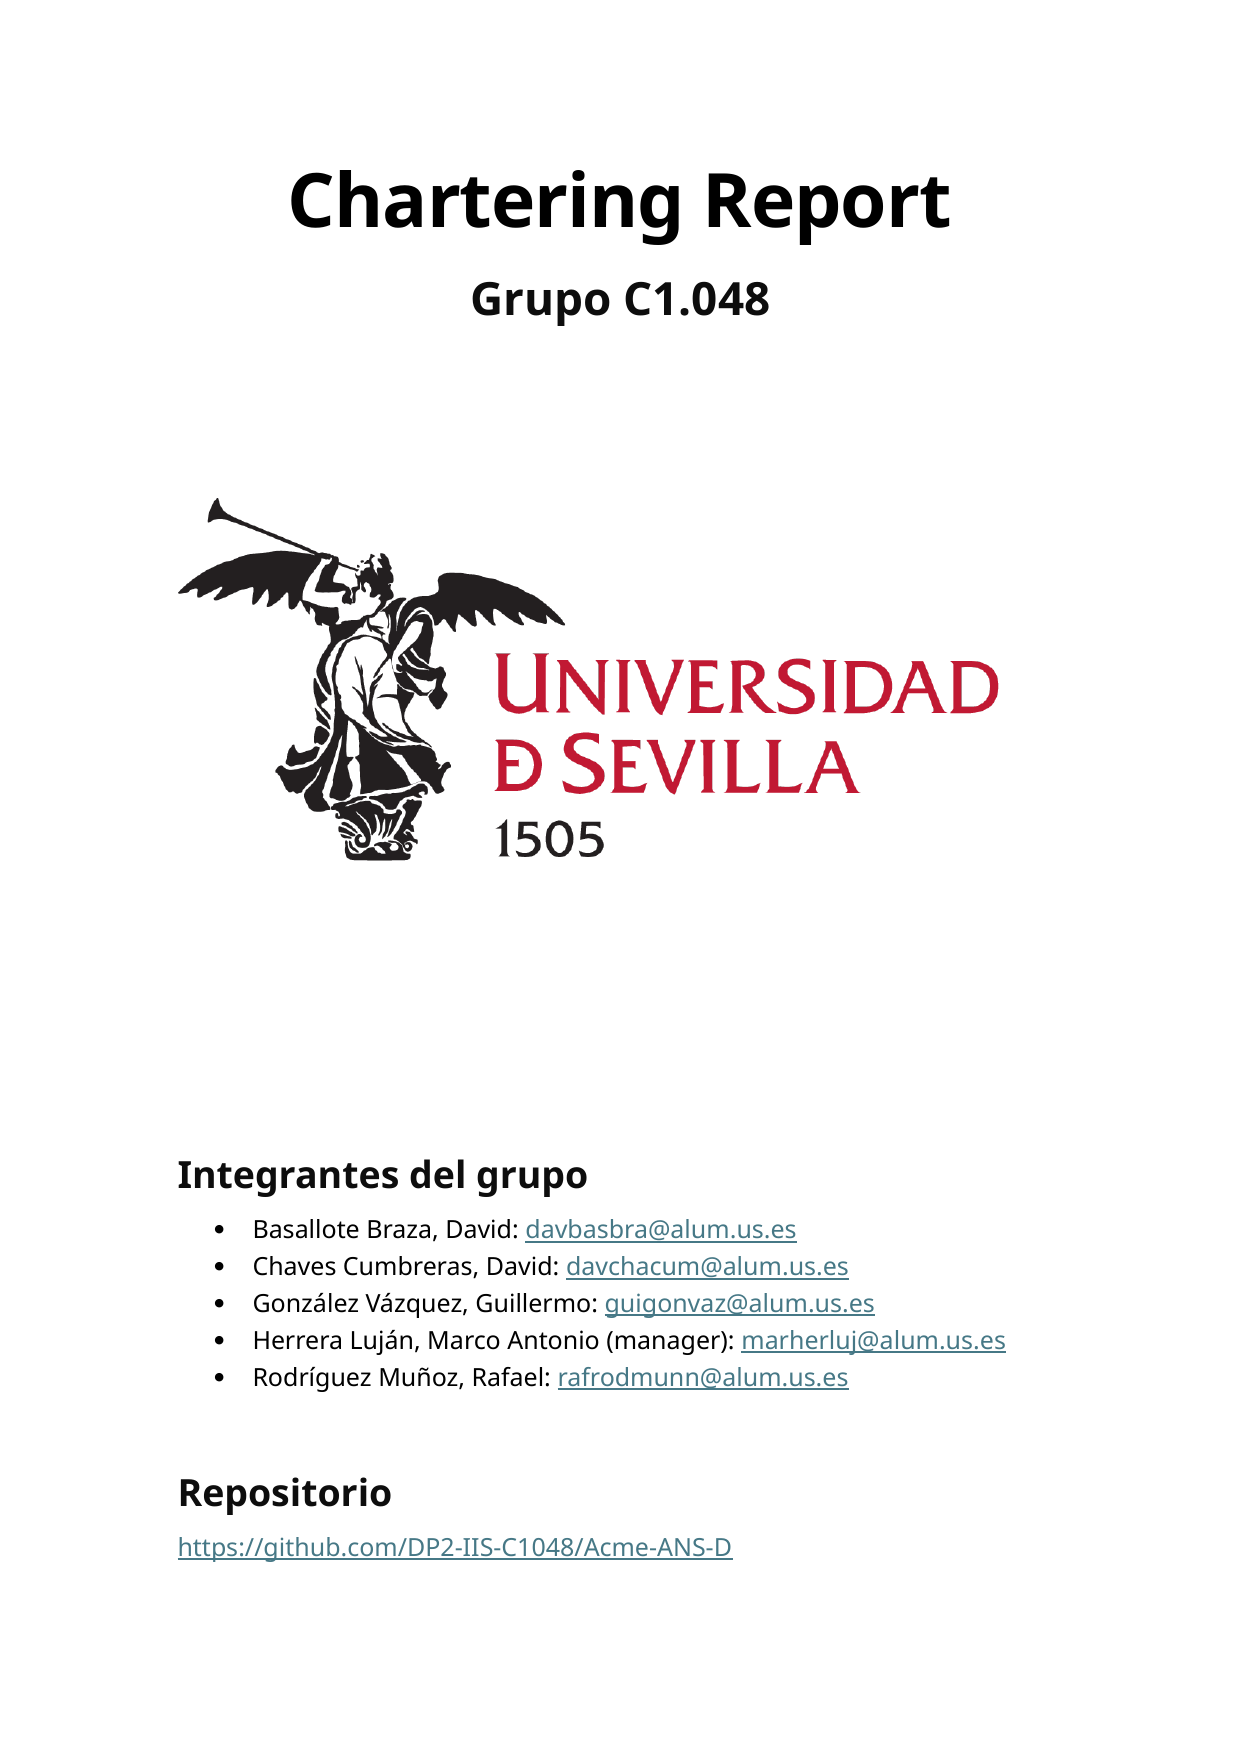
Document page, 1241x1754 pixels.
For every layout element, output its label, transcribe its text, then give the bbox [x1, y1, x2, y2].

picture [178, 445, 1063, 906]
title Chartering Report [177, 148, 1063, 250]
subtitle Integrantes del grupo [177, 1149, 1063, 1200]
list González Vázquez, Guillermo: guigonvaz@alum.us.es [215, 1286, 1063, 1320]
list Basallote Braza, David: davbasbra@alum.us.es [215, 1212, 1063, 1246]
subtitle Grupo C1.048 [177, 266, 1063, 329]
subtitle Repositorio [177, 1466, 1063, 1517]
list Herrera Luján, Marco Antonio (manager): marherluj@alum.us.es [215, 1322, 1063, 1357]
list Chaves Cumbreras, David: davchacum@alum.us.es [215, 1249, 1063, 1283]
list Rodríguez Muñoz, Rafael: rafrodmunn@alum.us.es [215, 1359, 1063, 1393]
text https://github.com/DP2-IIS-C1048/Acme-ANS-D [177, 1529, 1063, 1564]
